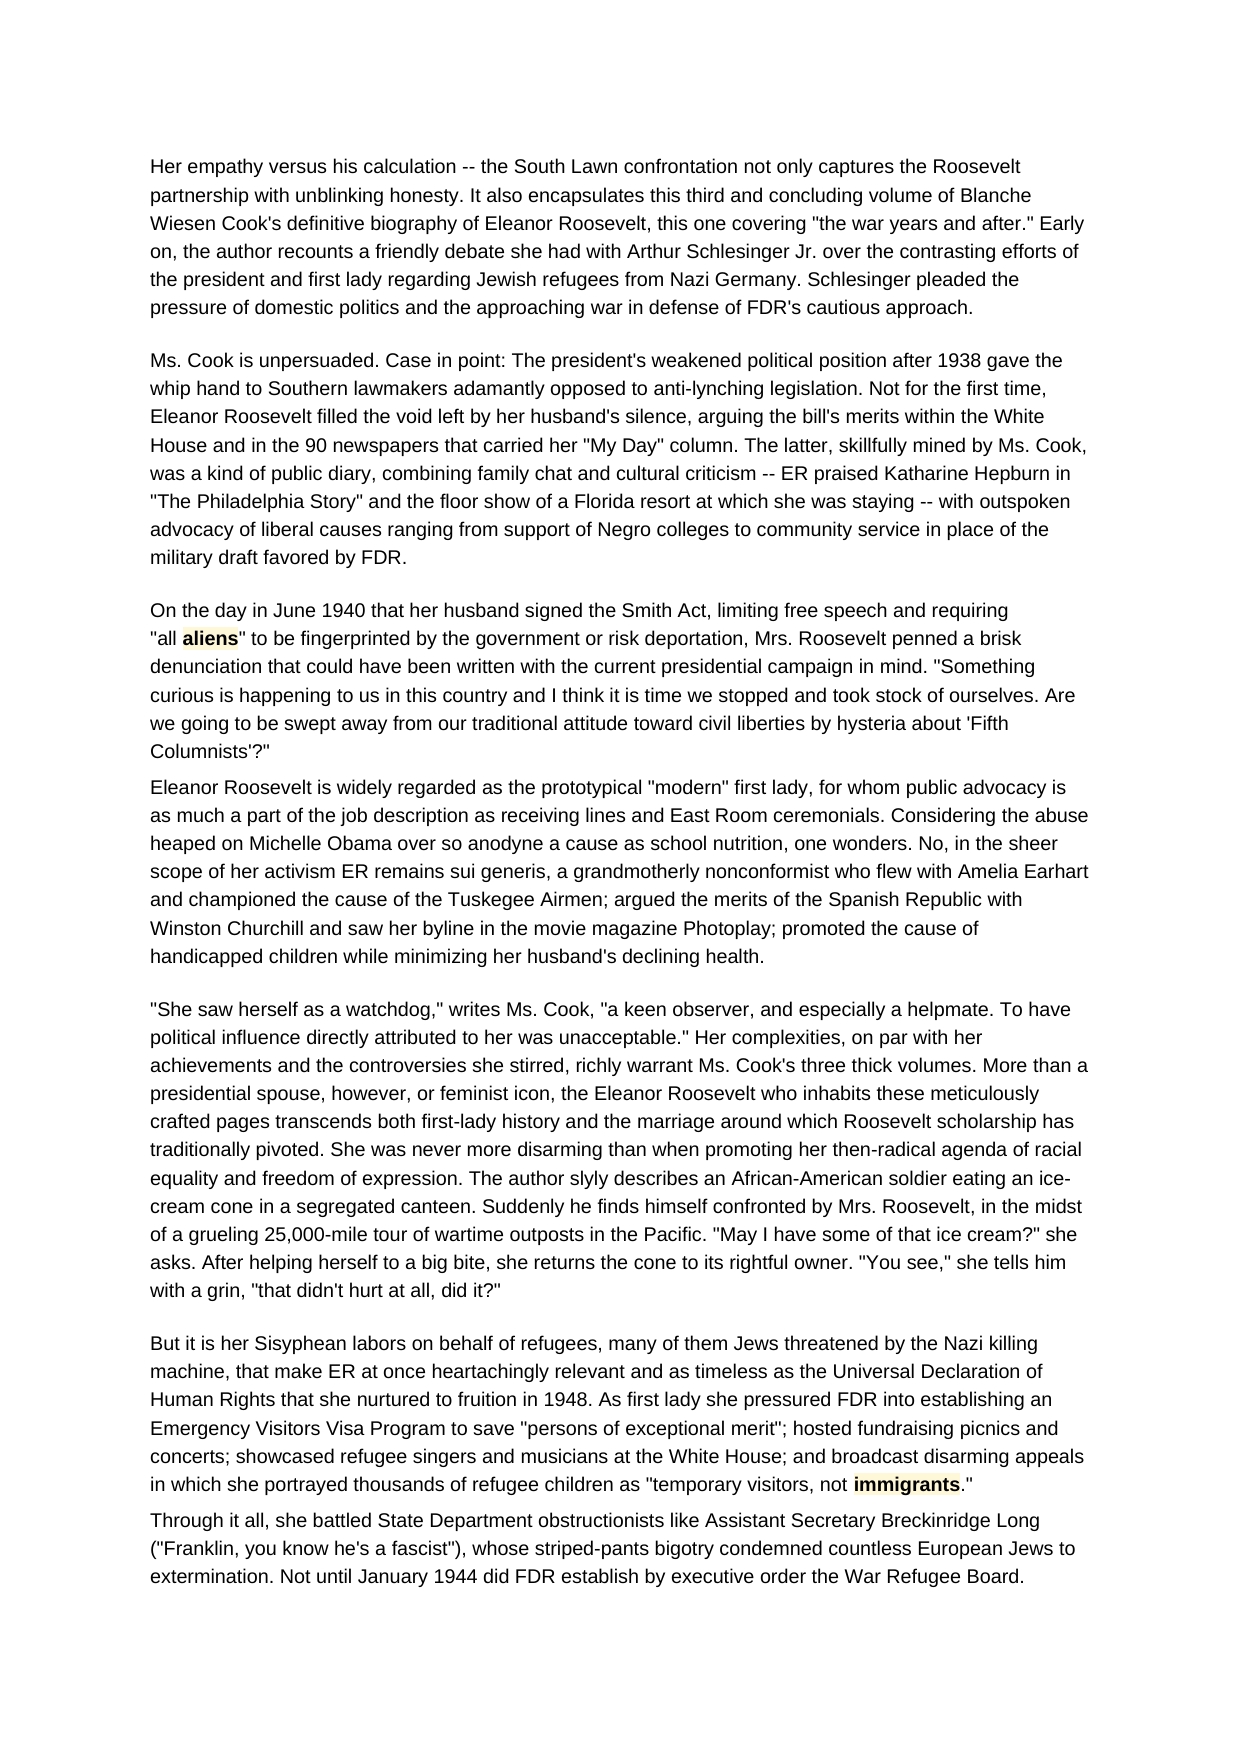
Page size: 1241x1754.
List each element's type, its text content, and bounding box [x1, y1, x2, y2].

text Her empathy versus his calculation -- the South Lawn confrontation not only captures the Roosevelt partnership with unblinking honesty. It also encapsulates this third and concluding volume of Blanche Wiesen Cook's definitive biography of Eleanor Roosevelt, this one covering "the war years and after." Early on, the author recounts a friendly debate she had with Arthur Schlesinger Jr. over the contrasting efforts of the president and first lady regarding Jewish refugees from Nazi Germany. Schlesinger pleaded the pressure of domestic politics and the approaching war in defense of FDR's cautious approach. [150, 150, 1090, 319]
text Ms. Cook is unpersuaded. Case in point: The president's weakened political position after 1938 gave the whip hand to Southern lawmakers adamantly opposed to anti-lynching legislation. Not for the first time, Eleanor Roosevelt filled the void left by her husband's silence, arguing the bill's merits within the White House and in the 90 newspapers that carried her "My Day" column. The latter, skillfully mined by Ms. Cook, was a kind of public diary, combining family chat and cultural criticism -- ER praised Katharine Hepburn in "The Philadelphia Story" and the floor show of a Florida resort at which she was staying -- with outspoken advocacy of liberal causes ranging from support of Negro colleges to community service in place of the military draft favored by FDR. [150, 344, 1090, 569]
text "She saw herself as a watchdog," writes Ms. Cook, "a keen observer, and especially a helpmate. To have political influence directly attributed to her was unacceptable." Her complexities, on par with her achievements and the controversies she stirred, richly warrant Ms. Cook's three thick volumes. More than a presidential spouse, however, or feminist icon, the Eleanor Roosevelt who inhabits these meticulously crafted pages transcends both first-lady history and the marriage around which Roosevelt scholarship has traditionally pivoted. She was never more disarming than when promoting her then-radical agenda of racial equality and freedom of expression. The author slyly describes an African-American soldier eating an ice-cream cone in a segregated canteen. Suddenly he finds himself confronted by Mrs. Roosevelt, in the midst of a grueling 25,000-mile tour of wartime outposts in the Pacific. "May I have some of that ice cream?" she asks. After helping herself to a big bite, she returns the cone to its rightful owner. "You see," she tells him with a grin, "that didn't hurt at all, did it?" [150, 992, 1090, 1302]
text On the day in June 1940 that her husband signed the Smith Act, limiting free speech and requiring "all aliens" to be fingerprinted by the government or risk deportation, Mrs. Roosevelt penned a brisk denunciation that could have been written with the current presidential campaign in mind. "Something curious is happening to us in this country and I think it is time we stopped and took stock of ourselves. Are we going to be swept away from our traditional attitude toward civil liberties by hysteria about 'Fifth Columnists'?" [150, 594, 1090, 762]
text But it is her Sisyphean labors on behalf of refugees, many of them Jews threatened by the Nazi killing machine, that make ER at once heartachingly relevant and as timeless as the Universal Declaration of Human Rights that she nurtured to fruition in 1948. As first lady she pressured FDR into establishing an Emergency Visitors Visa Program to save "persons of exceptional merit"; hosted fundraising picnics and concerts; showcased refugee singers and musicians at the White House; and broadcast disarming appeals in which she portrayed thousands of refugee children as "temporary visitors, not immigrants." [150, 1327, 1090, 1495]
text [150, 1503, 1090, 1587]
text Eleanor Roosevelt is widely regarded as the prototypical "modern" first lady, for whom public advocacy is as much a part of the job description as receiving lines and East Room ceremonials. Considering the abuse heaped on Michelle Obama over so anodyne a cause as school nutrition, one wonders. No, in the sheer scope of her activism ER remains sui generis, a grandmotherly nonconformist who flew with Amelia Earhart and championed the cause of the Tuskegee Airmen; argued the merits of the Spanish Republic with Winston Churchill and saw her byline in the movie magazine Photoplay; promoted the cause of handicapped children while minimizing her husband's declining health. [150, 770, 1090, 967]
